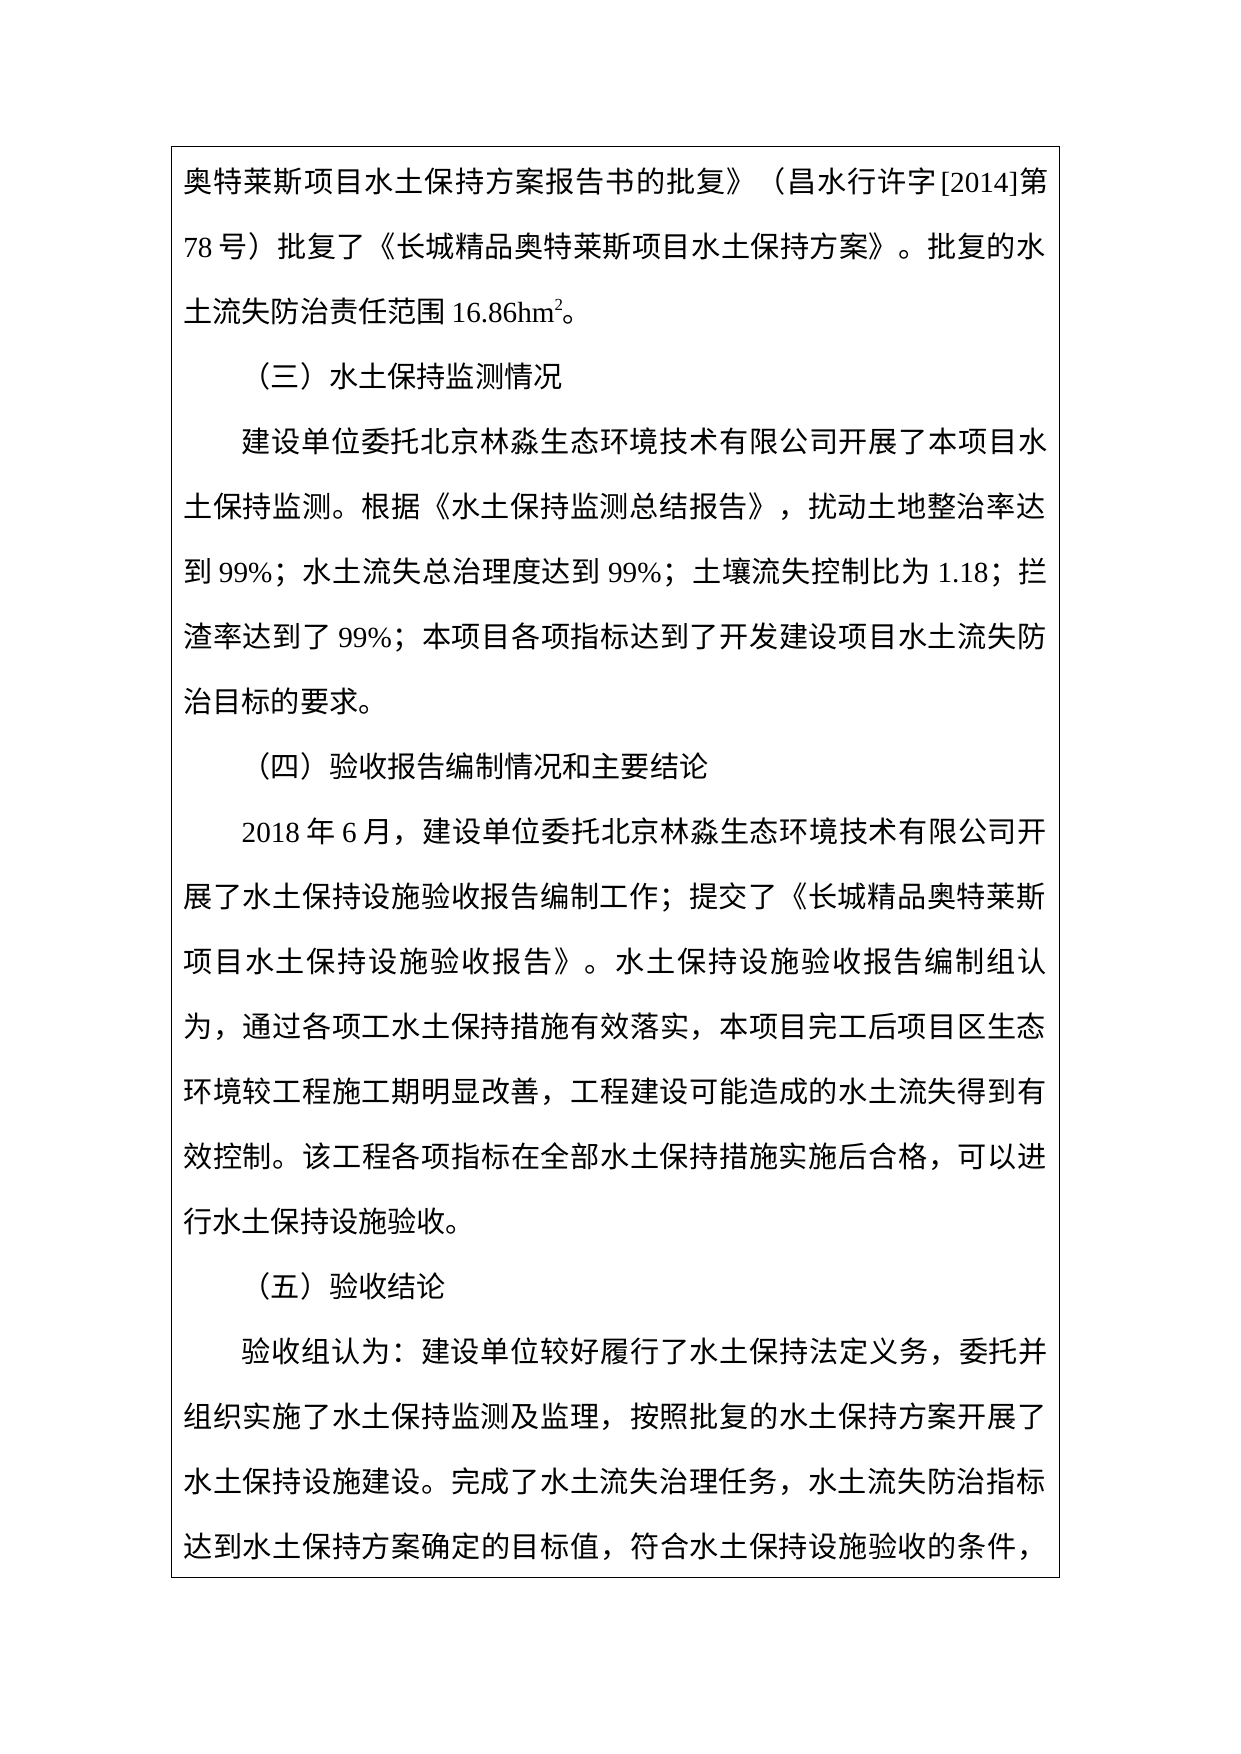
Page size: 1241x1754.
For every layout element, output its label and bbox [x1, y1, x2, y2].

table_header [172, 147, 1059, 1577]
